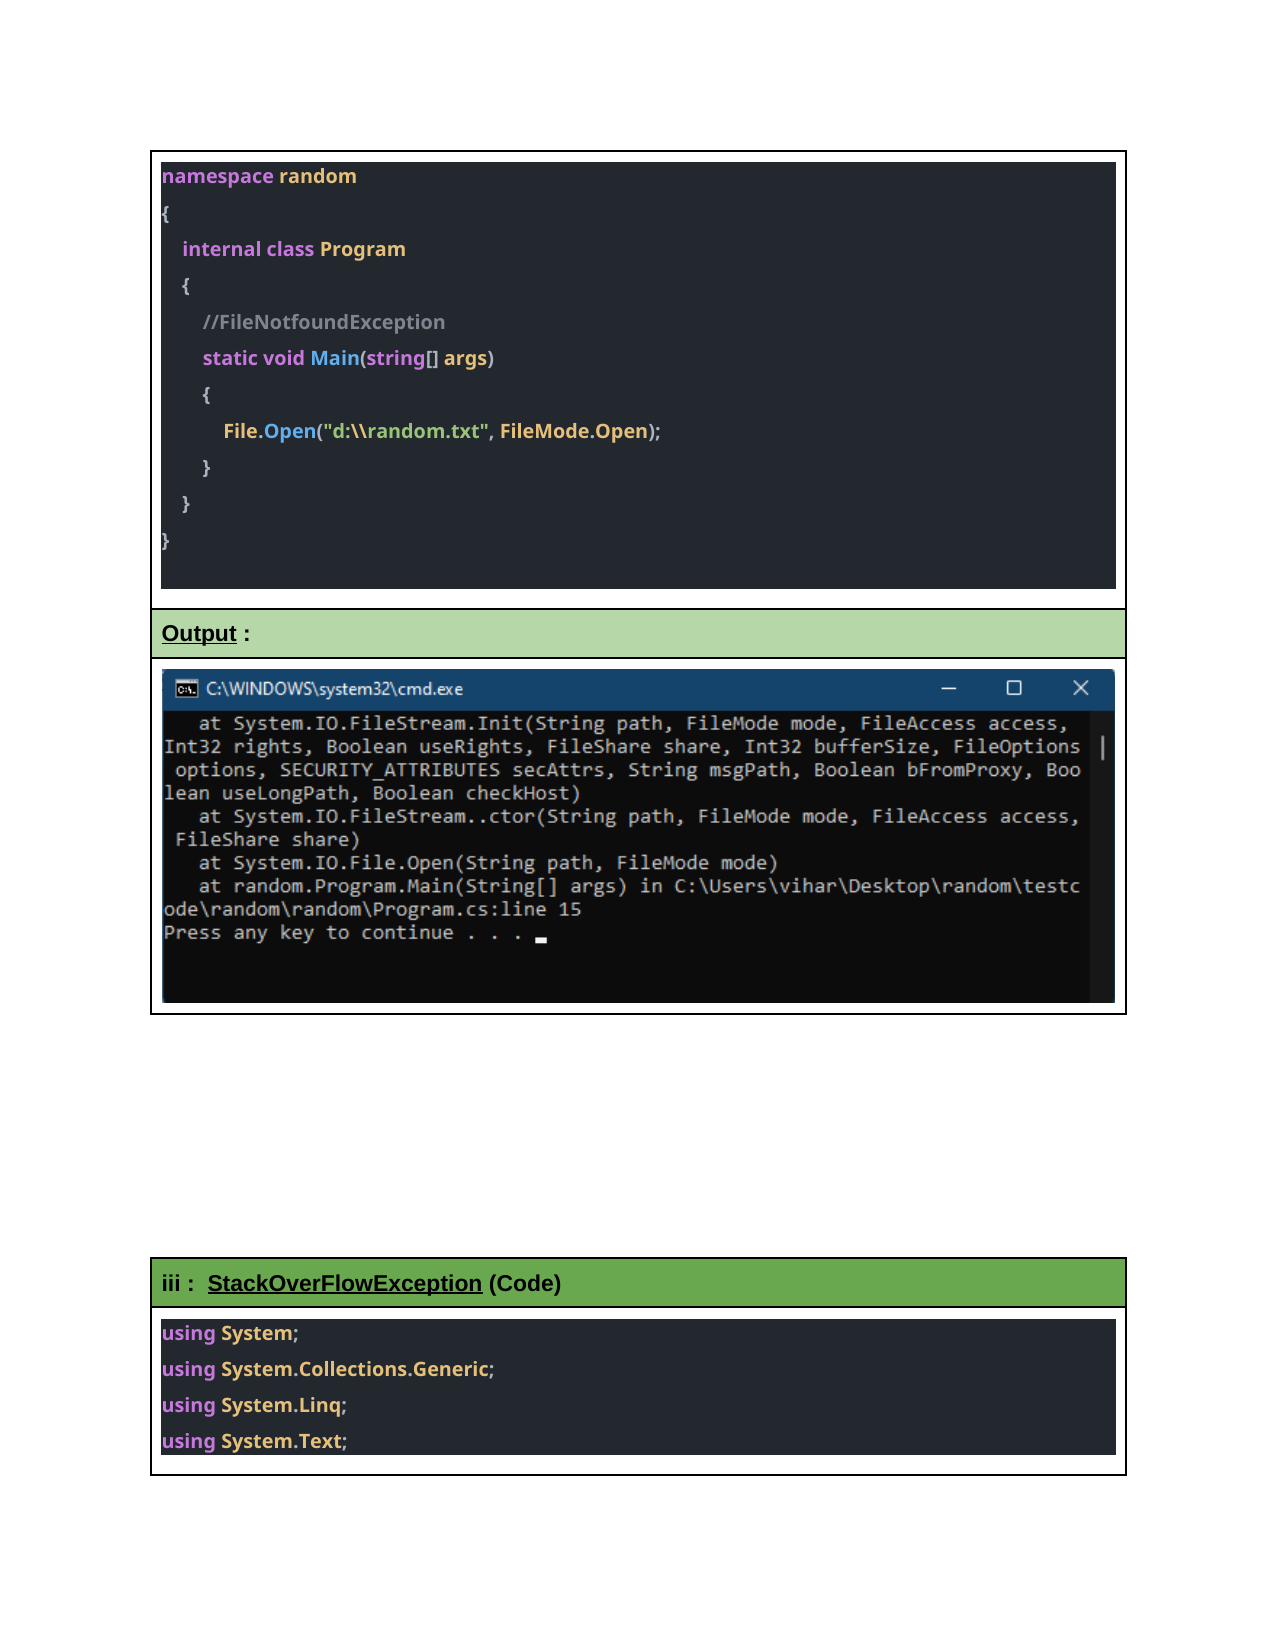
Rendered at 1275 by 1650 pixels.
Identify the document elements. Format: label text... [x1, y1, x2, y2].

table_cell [152, 152, 1125, 608]
picture [162, 669, 1115, 1003]
table_cell Output : [152, 610, 1125, 657]
table_cell [152, 659, 1125, 1013]
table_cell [152, 1308, 1125, 1474]
table_header iii : StackOverFlowException (Code) [152, 1259, 1125, 1306]
